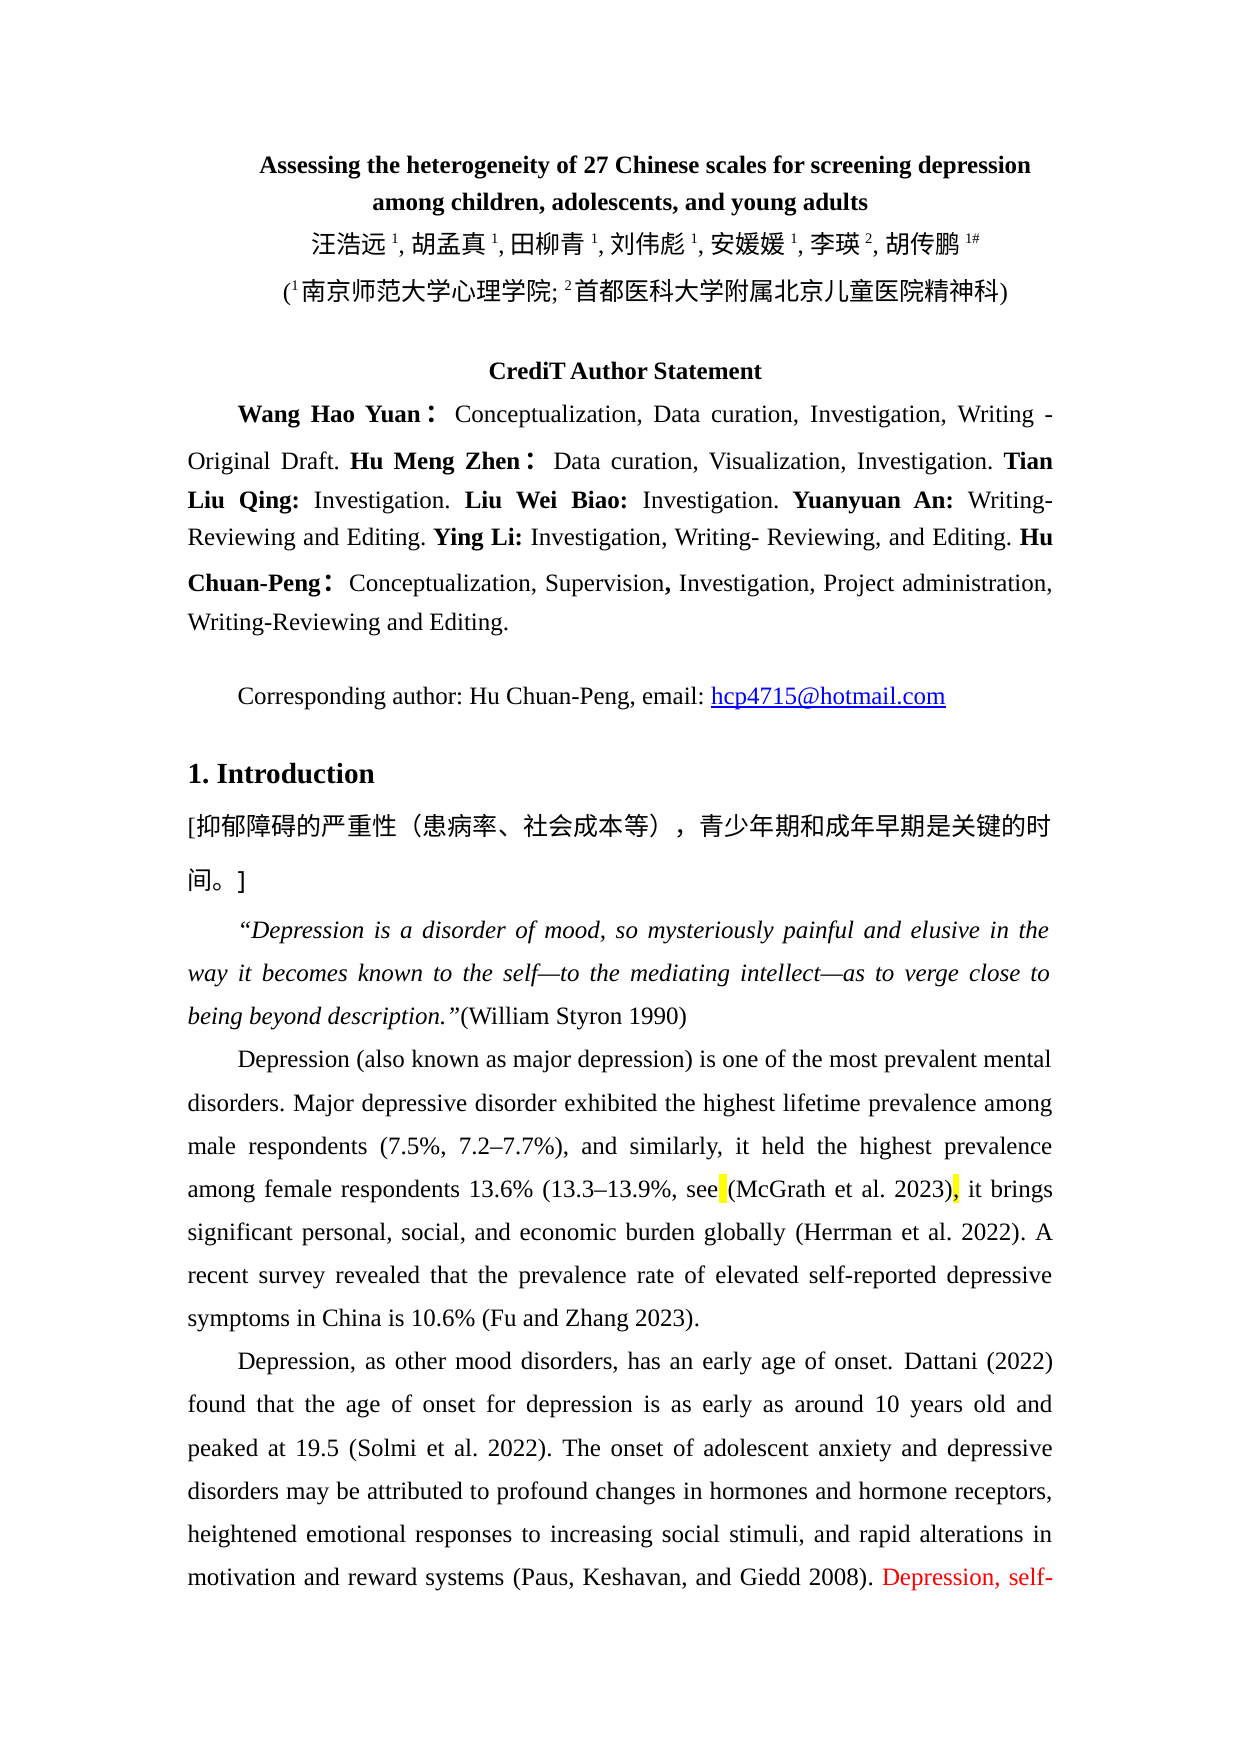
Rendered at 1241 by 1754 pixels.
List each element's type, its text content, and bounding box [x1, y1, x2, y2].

text (1南京师范大学心理学院; 2首都医科大学附属北京儿童医院精神科) [187, 272, 1053, 308]
text [抑郁障碍的严重性（患病率、社会成本等），青少年期和成年早期是关键的时间。] [187, 806, 1053, 897]
subtitle 1. Introduction [187, 756, 1053, 789]
text Corresponding author: Hu Chuan-Peng, email: hcp4715@hotmail.com [187, 681, 1053, 710]
text Assessing the heterogeneity of 27 Chinese scales for screening depression among children, adolescents, and young adults [187, 150, 1053, 216]
text 汪浩远1, 胡孟真1, 田柳青1, 刘伟彪1, 安媛媛1, 李瑛2, 胡传鹏1# [187, 224, 1053, 261]
text “Depression is a disorder of mood, so mysteriously painful and elusive in the way it becomes known to the self—to the mediating intellect—as to verge close to being beyond description.”(William Styron 1990) [187, 915, 1053, 1030]
text Wang Hao Yuan：Conceptualization, Data curation, Investigation, Writing - Original Draft. Hu Meng Zhen：Data curation, Visualization, Investigation. Tian Liu Qing: Investigation. Liu Wei Biao: Investigation. Yuanyuan An: Writing- Reviewing and Editing. Ying Li: Investigation, Writing- Reviewing, and Editing. Hu Chuan-Peng：Conceptualization, Supervision, Investigation, Project administration, Writing-Reviewing and Editing. [187, 393, 1053, 636]
text CrediT Author Statement [187, 356, 1053, 385]
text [187, 1346, 1053, 1591]
text Depression (also known as major depression) is one of the most prevalent mental disorders. Major depressive disorder exhibited the highest lifetime prevalence among male respondents (7.5%, 7.2–7.7%), and similarly, it held the highest prevalence among female respondents 13.6% (13.3–13.9%, see (McGrath et al. 2023), it brings significant personal, social, and economic burden globally (Herrman et al. 2022). A recent survey revealed that the prevalence rate of elevated self-reported depressive symptoms in China is 10.6% (Fu and Zhang 2023). [187, 1044, 1053, 1332]
